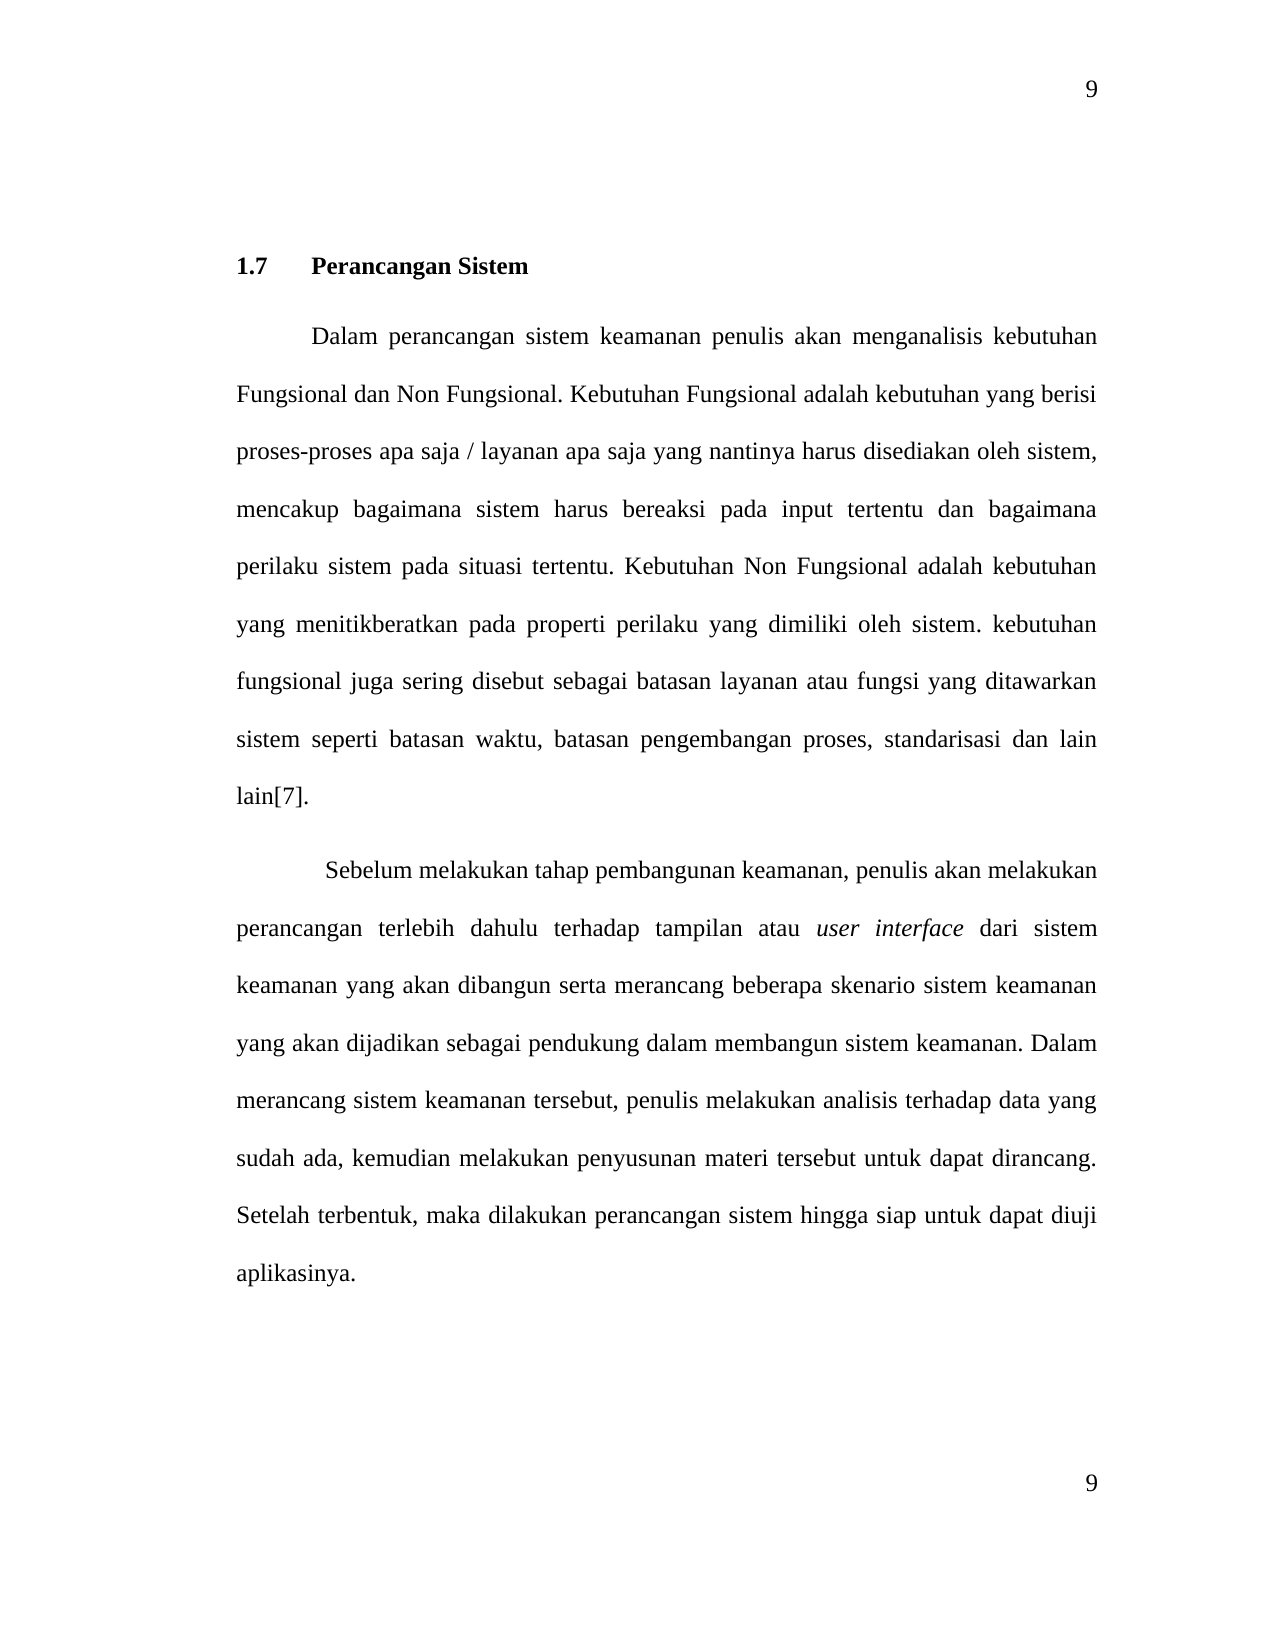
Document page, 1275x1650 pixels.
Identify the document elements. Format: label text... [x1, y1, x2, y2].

text Dalam perancangan sistem keamanan penulis akan menganalisis kebutuhan Fungsional dan Non Fungsional. Kebutuhan Fungsional adalah kebutuhan yang berisi proses-proses apa saja / layanan apa saja yang nantinya harus disediakan oleh sistem, mencakup bagaimana sistem harus bereaksi pada input tertentu dan bagaimana perilaku sistem pada situasi tertentu. Kebutuhan Non Fungsional adalah kebutuhan yang menitikberatkan pada properti perilaku yang dimiliki oleh sistem. kebutuhan fungsional juga sering disebut sebagai batasan layanan atau fungsi yang ditawarkan sistem seperti batasan waktu, batasan pengembangan proses, standarisasi dan lain lain[7]. [236, 321, 1098, 810]
text Sebelum melakukan tahap pembangunan keamanan, penulis akan melakukan perancangan terlebih dahulu terhadap tampilan atau user interface dari sistem keamanan yang akan dibangun serta merancang beberapa skenario sistem keamanan yang akan dijadikan sebagai pendukung dalam membangun sistem keamanan. Dalam merancang sistem keamanan tersebut, penulis melakukan analisis terhadap data yang sudah ada, kemudian melakukan penyusunan materi tersebut untuk dapat dirancang. Setelah terbentuk, maka dilakukan perancangan sistem hingga siap untuk dapat diuji aplikasinya. [236, 856, 1098, 1287]
subtitle Perancangan Sistem [236, 251, 1098, 280]
